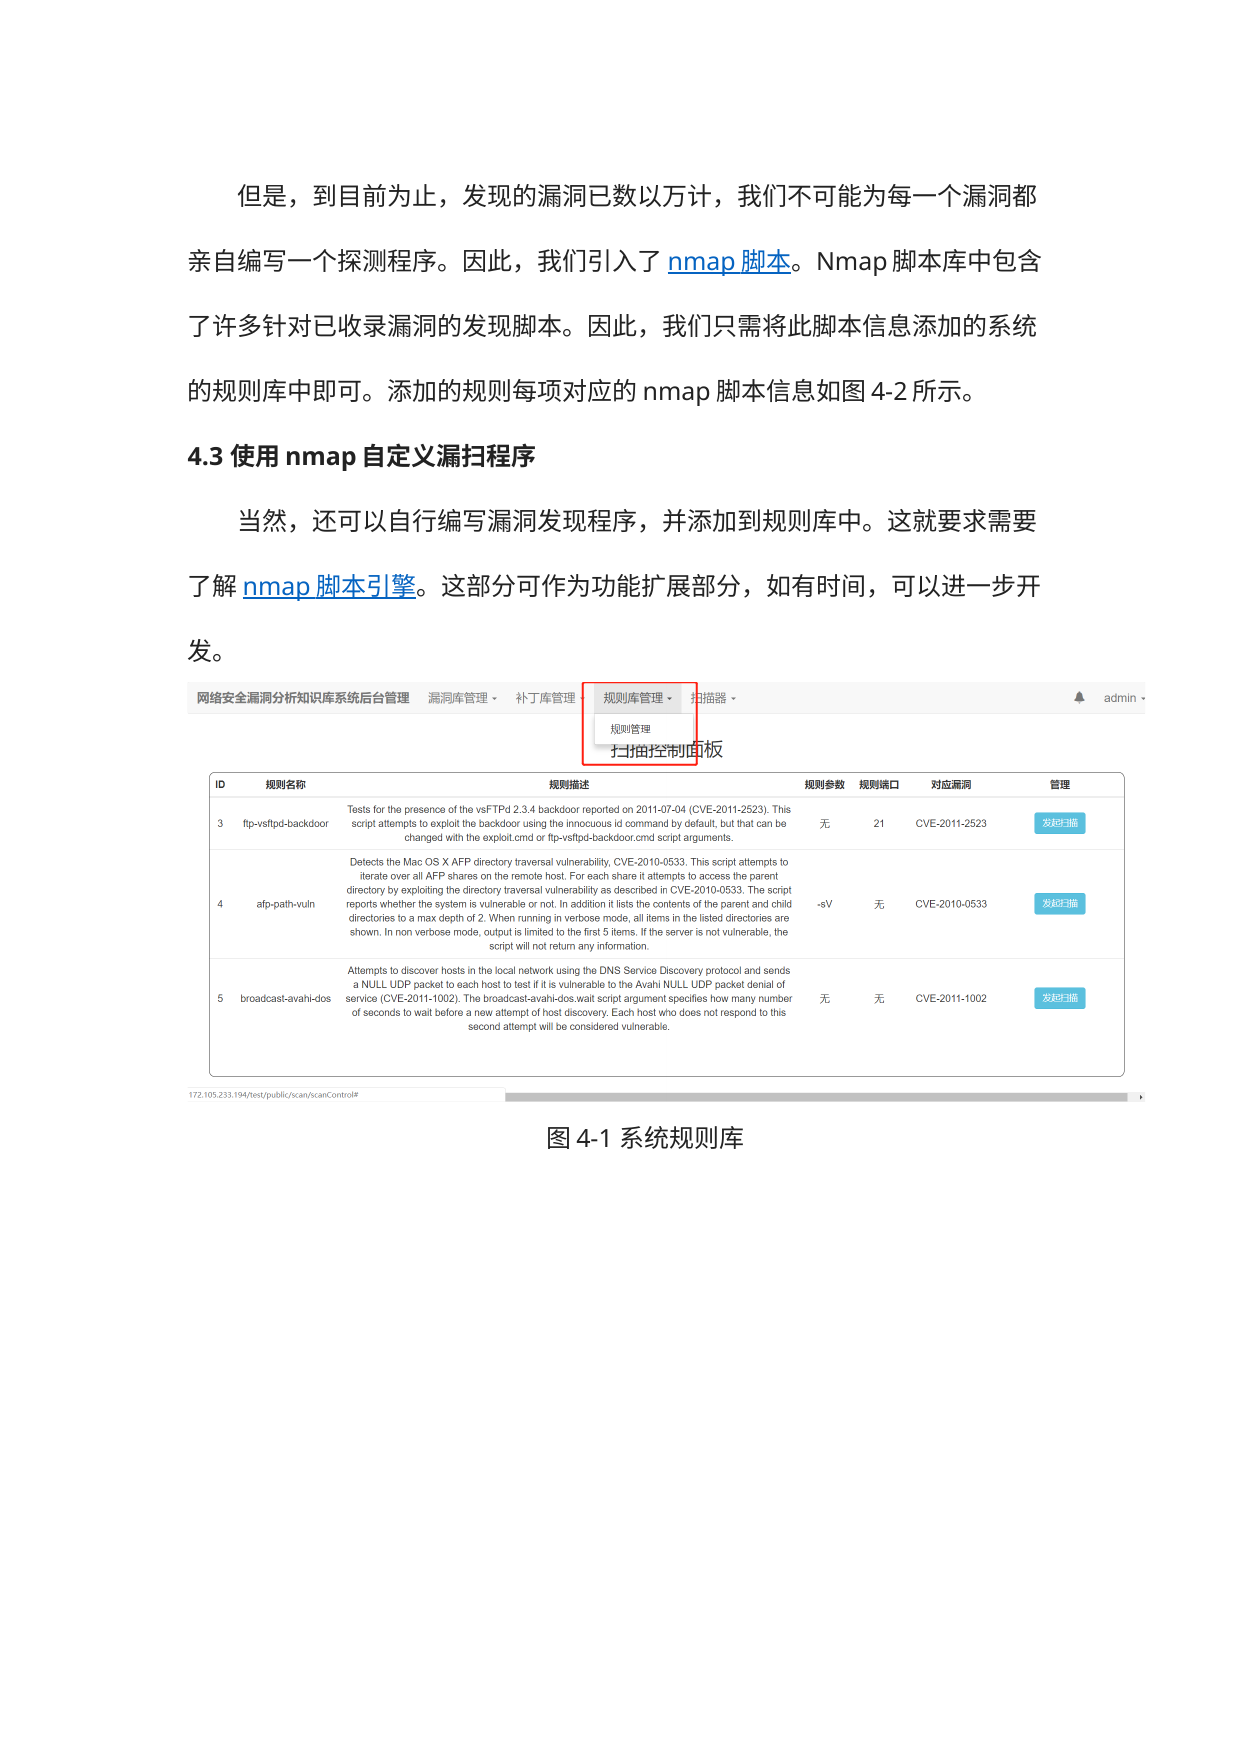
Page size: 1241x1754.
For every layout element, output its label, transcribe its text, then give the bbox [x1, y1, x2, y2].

text 当然，还可以自行编写漏洞发现程序，并添加到规则库中。这就要求需要了解nmap脚本引擎。这部分可作为功能扩展部分，如有时间，可以进一步开发。 [187, 487, 1053, 682]
text 图4-1 系统规则库 [187, 1104, 1053, 1169]
text 但是，到目前为止，发现的漏洞已数以万计，我们不可能为每一个漏洞都亲自编写一个探测程序。因此，我们引入了nmap脚本。Nmap脚本库中包含了许多针对已收录漏洞的发现脚本。因此，我们只需将此脚本信息添加的系统的规则库中即可。添加的规则每项对应的nmap脚本信息如图4-2所示。 [187, 162, 1053, 422]
text 4.3 使用nmap自定义漏扫程序 [187, 422, 1053, 487]
picture [187, 682, 1146, 1102]
